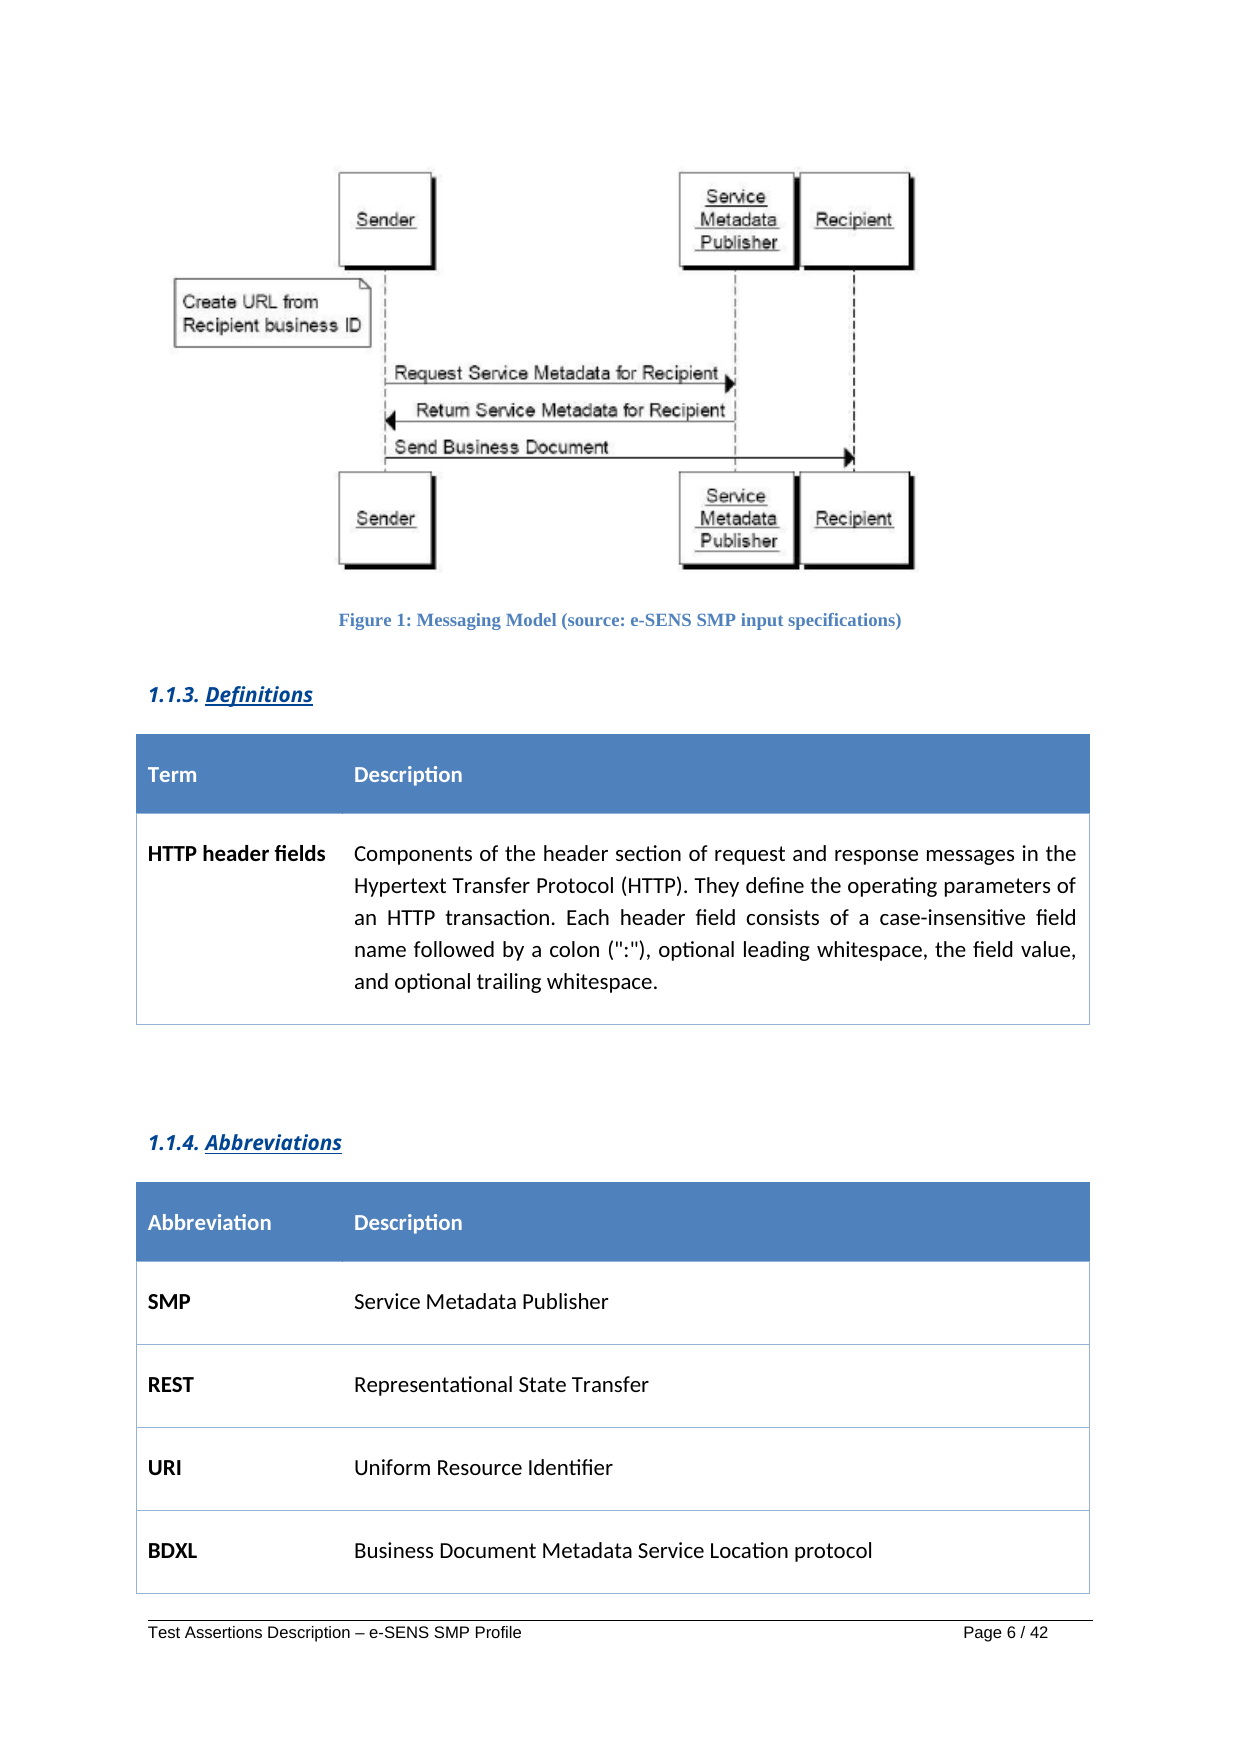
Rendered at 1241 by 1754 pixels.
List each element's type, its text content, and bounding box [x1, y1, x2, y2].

table_cell SMP [137, 1262, 343, 1344]
table_header Description [343, 1183, 1089, 1261]
table_cell URI [137, 1428, 343, 1510]
table_cell Components of the header section of request and response messages in the Hypertext Transfer Protocol (HTTP). They define the operating parameters of an HTTP transaction. Each header field consists of a case-insensitive field name followed by a colon (":"), optional leading whitespace, the field value, and optional trailing whitespace. [343, 814, 1089, 1024]
text Figure 1: Messaging Model (source: e-SENS SMP input specifications) [148, 609, 1093, 630]
subtitle Abbreviations [148, 1128, 1093, 1157]
picture [147, 147, 928, 584]
table_cell REST [137, 1345, 343, 1427]
table_header Term [137, 735, 342, 813]
table_cell Service Metadata Publisher [343, 1262, 1089, 1344]
table_cell Business Document Metadata Service Location protocol [343, 1511, 1089, 1593]
table_cell Representational State Transfer [343, 1345, 1089, 1427]
table_cell BDXL [137, 1511, 343, 1593]
table_cell HTTP header fields [137, 814, 343, 1024]
subtitle Definitions [148, 680, 1093, 709]
table_header Abbreviation [137, 1183, 342, 1261]
table_header Description [343, 735, 1089, 813]
table_cell Uniform Resource Identifier [343, 1428, 1089, 1510]
